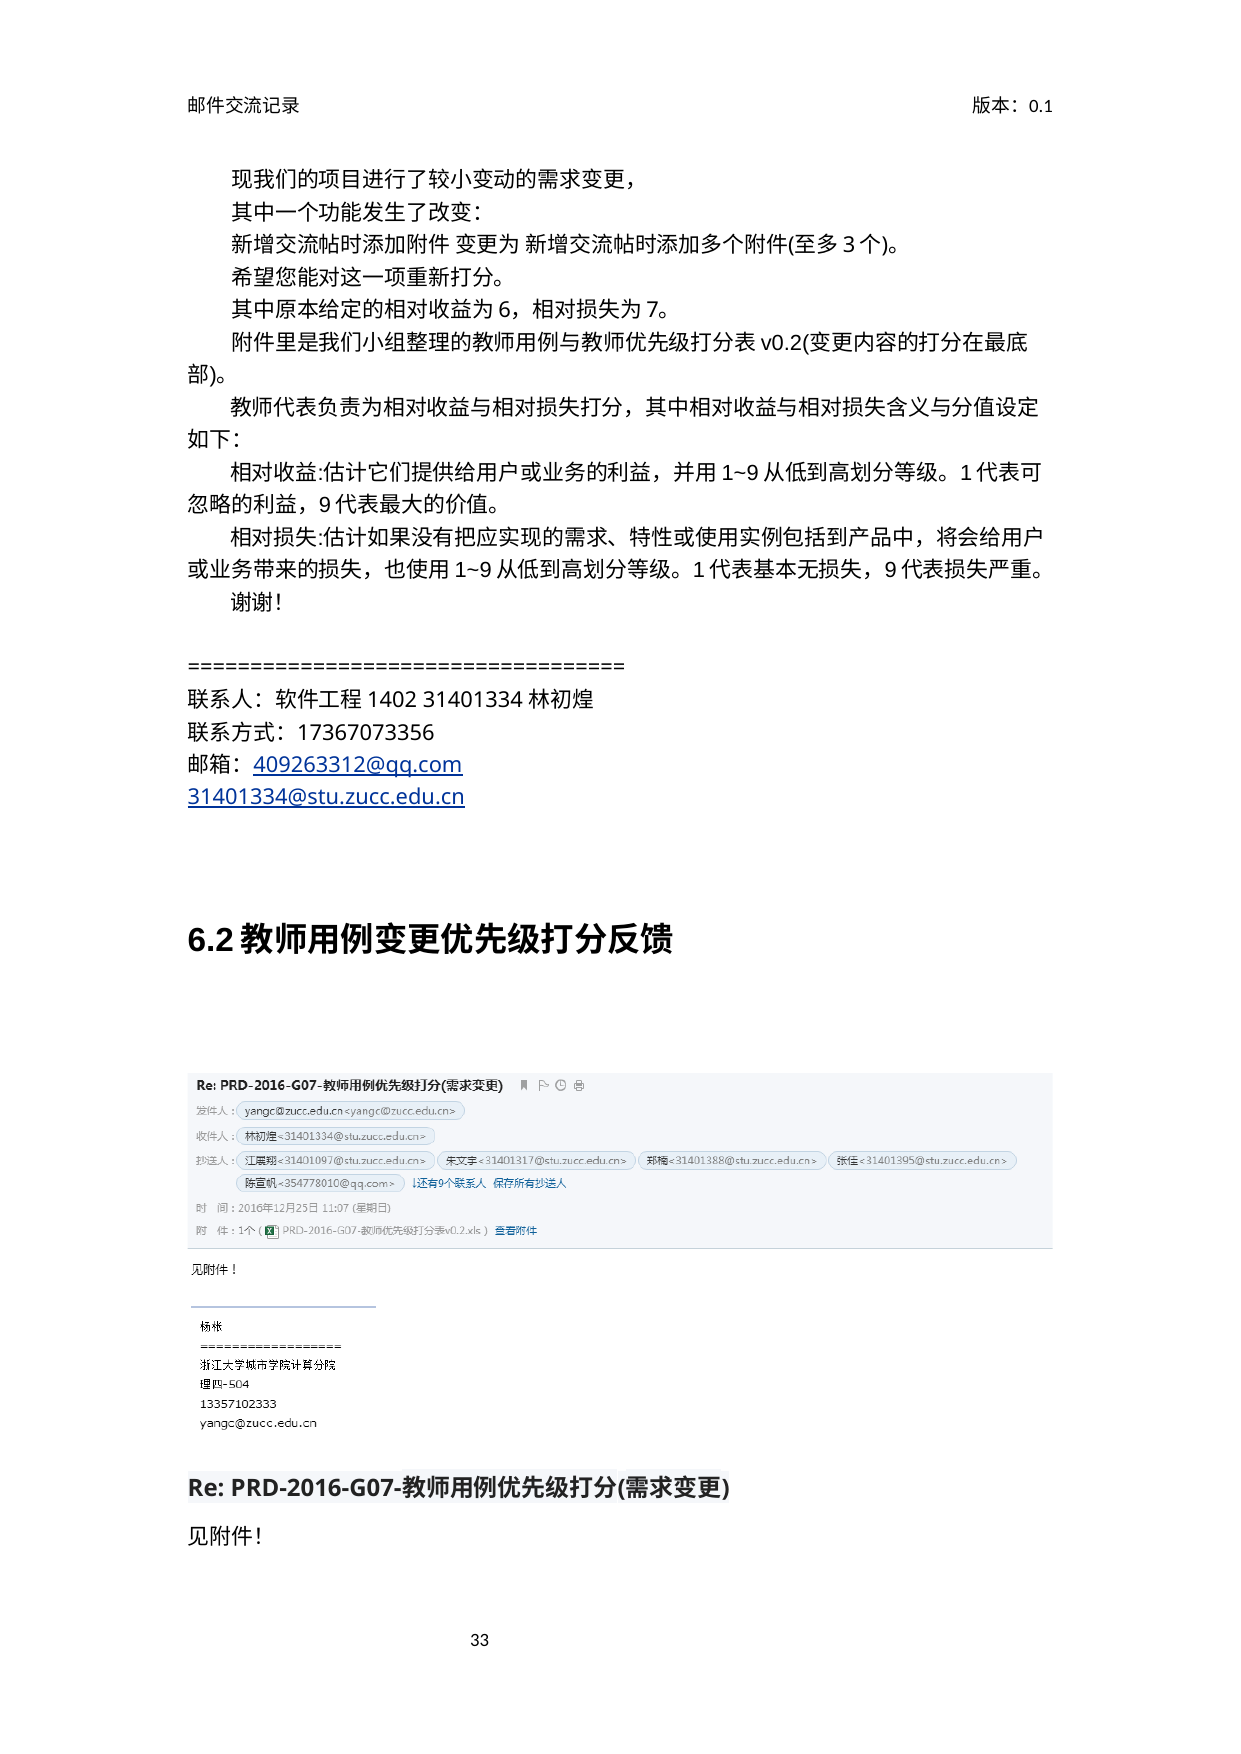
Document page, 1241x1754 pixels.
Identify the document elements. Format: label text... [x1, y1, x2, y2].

text 谢谢！ [187, 584, 1053, 617]
text 邮箱：409263312@qq.com [187, 747, 1053, 779]
text 其中一个功能发生了改变： [187, 194, 1053, 227]
text 31401334@stu.zucc.edu.cn [187, 779, 1053, 812]
subtitle 6.2教师用例变更优先级打分反馈 [187, 904, 1053, 969]
text 新增交流帖时添加附件 变更为 新增交流帖时添加多个附件(至多3个)。 [187, 227, 1053, 259]
text 附件里是我们小组整理的教师用例与教师优先级打分表v0.2(变更内容的打分在最底部)。 [187, 324, 1053, 389]
text 相对损失:估计如果没有把应实现的需求、特性或使用实例包括到产品中，将会给用户或业务带来的损失，也使用1~9从低到高划分等级。1代表基本无损失，9代表损失严重。 [187, 519, 1053, 584]
text 希望您能对这一项重新打分。 [187, 259, 1053, 292]
picture [187, 1073, 1053, 1443]
text 见附件！ [187, 1518, 1053, 1551]
text 联系人：软件工程1402 31401334 林初煌 [187, 682, 1053, 714]
text 现我们的项目进行了较小变动的需求变更， [187, 162, 1053, 194]
text 联系方式：17367073356 [187, 714, 1053, 747]
text 其中原本给定的相对收益为6，相对损失为7。 [187, 292, 1053, 324]
text Re: PRD-2016-G07-教师用例优先级打分(需求变更) [187, 1453, 1053, 1518]
text 教师代表负责为相对收益与相对损失打分，其中相对收益与相对损失含义与分值设定如下： [187, 389, 1053, 454]
text =================================== [187, 649, 1053, 682]
text 相对收益:估计它们提供给用户或业务的利益，并用1~9从低到高划分等级。1代表可忽略的利益，9代表最大的价值。 [187, 454, 1053, 519]
